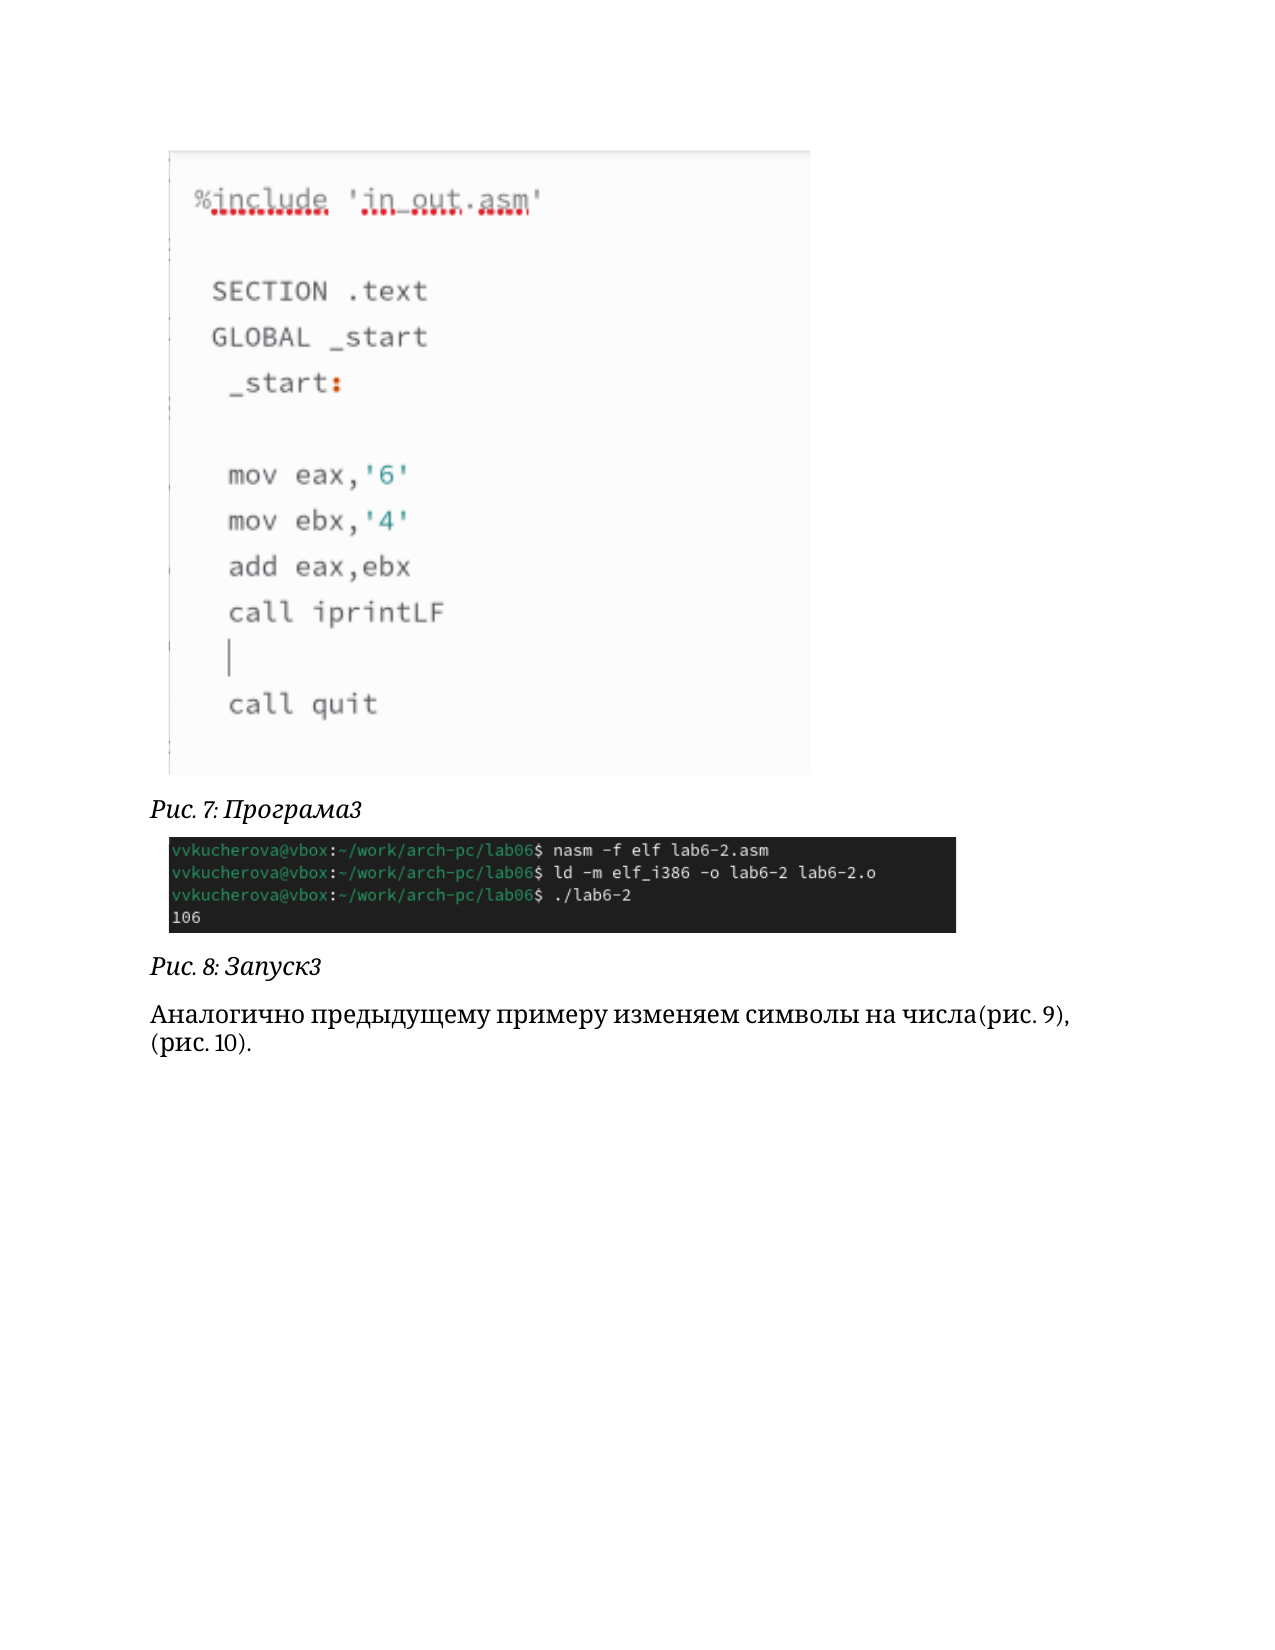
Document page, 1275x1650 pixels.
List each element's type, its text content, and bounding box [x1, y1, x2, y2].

picture [168, 150, 811, 775]
text Аналогично предыдущему примеру изменяем символы на числа(рис. 9), (рис. 10). [150, 1001, 1125, 1058]
text Рис. 7: Програма3 [150, 796, 1125, 824]
picture [168, 837, 957, 933]
text Рис. 8: Запуск3 [150, 953, 1125, 982]
